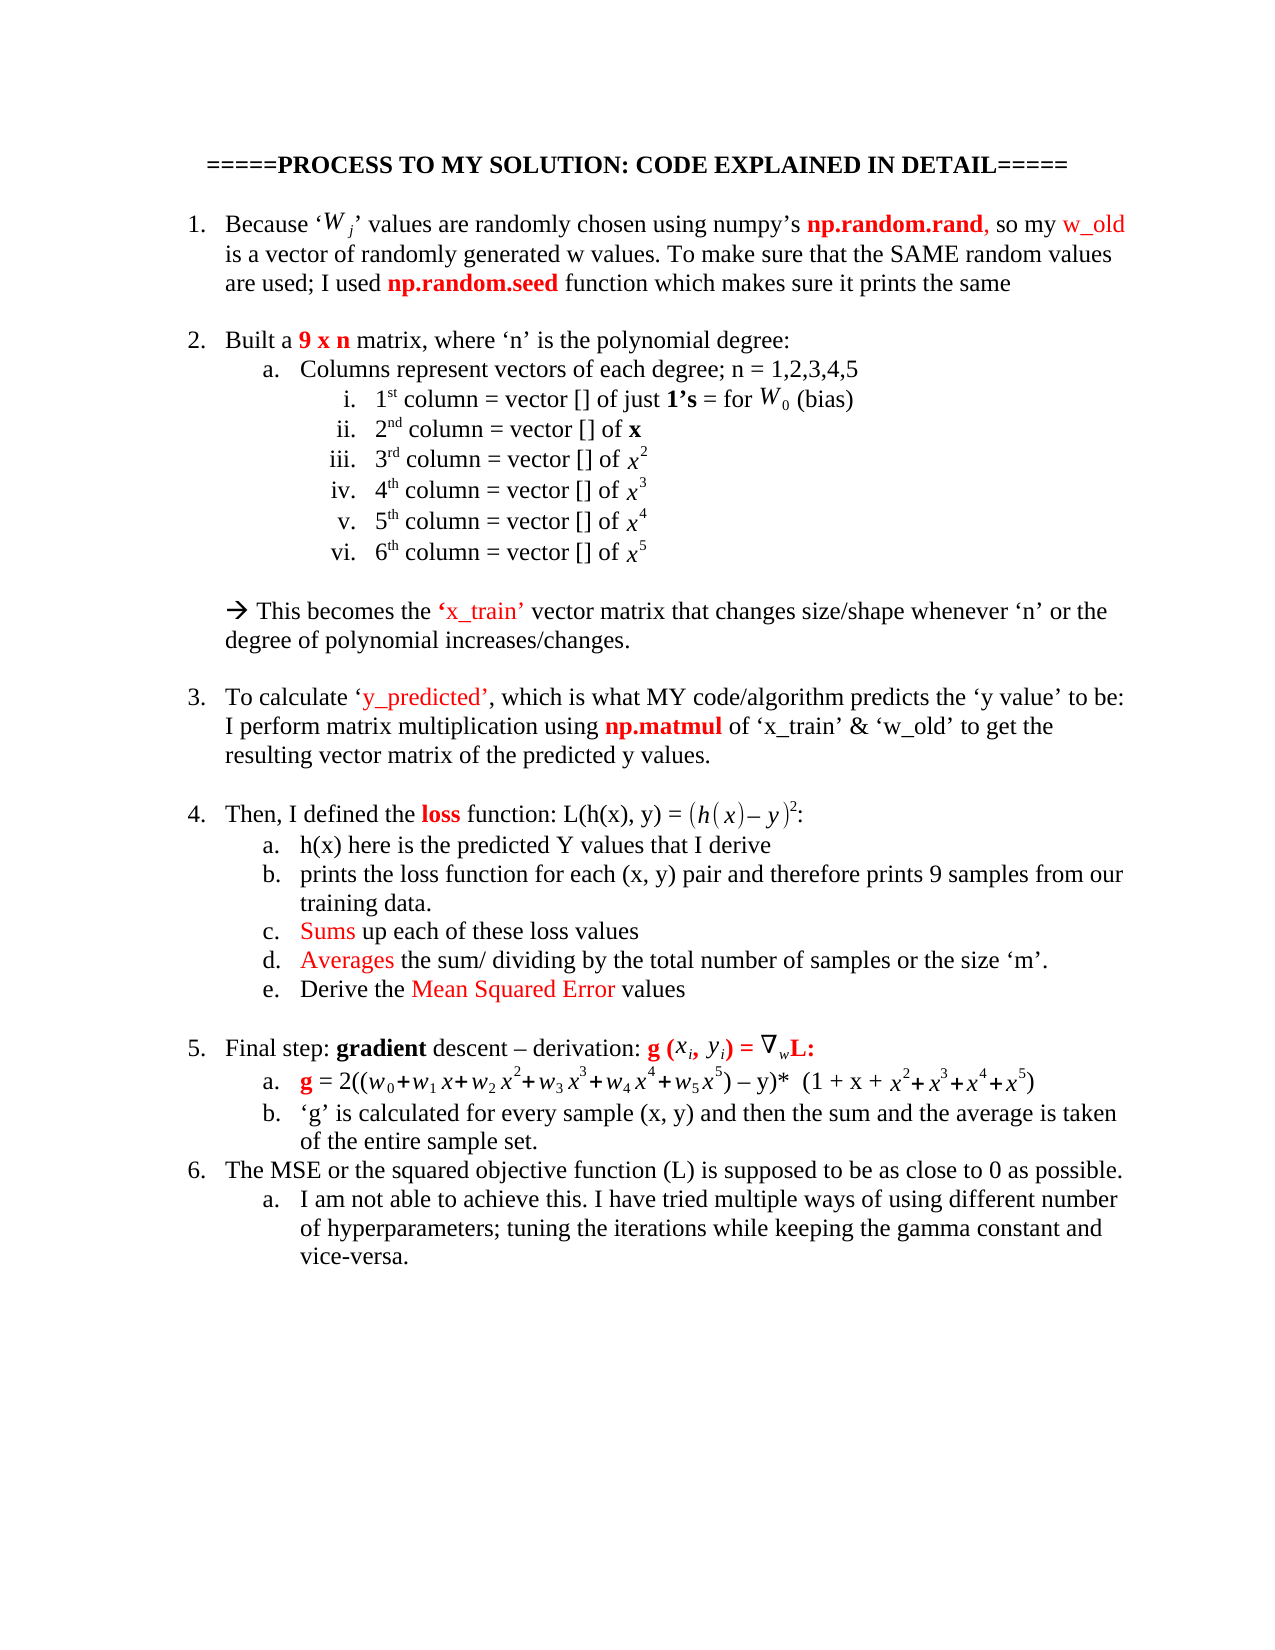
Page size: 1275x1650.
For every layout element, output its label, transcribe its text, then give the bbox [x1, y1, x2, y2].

list prints the loss function for each (x, y) pair and therefore prints 9 samples from our training data. [262, 859, 1125, 916]
list Built a 9 x n matrix, where ‘n’ is the polynomial degree: [187, 325, 1125, 354]
text This becomes the ‘x_train’ vector matrix that changes size/shape whenever ‘n’ or the degree of polynomial increases/changes. [225, 596, 1125, 653]
list Derive the Mean Squared Error values [262, 974, 1125, 1003]
list 4th column = vector [] of [356, 474, 1125, 505]
list To calculate ‘y_predicted’, which is what MY code/algorithm predicts the ‘y value’ to be: I perform matrix multiplication using np.matmul of ‘x_train’ & ‘w_old’ to get the resulting vector matrix of the predicted y values. [187, 682, 1125, 768]
list 6th column = vector [] of [356, 536, 1125, 567]
list The MSE or the squared objective function (L) is supposed to be as close to 0 as possible. [187, 1155, 1125, 1184]
list I am not able to achieve this. I have tried multiple ways of using different number of hyperparameters; tuning the iterations while keeping the gamma constant and vice-versa. [262, 1184, 1125, 1270]
list Averages the sum/ dividing by the total number of samples or the size ‘m’. [262, 945, 1125, 974]
list Because ‘’ values are randomly chosen using numpy’s np.random.rand, so my w_old is a vector of randomly generated w values. To make sure that the SAME random values are used; I used np.random.seed function which makes sure it prints the same [187, 207, 1125, 296]
list 2nd column = vector [] of x [356, 414, 1125, 443]
list Then, I defined the loss function: L(h(x), y) = : [187, 797, 1125, 830]
list Columns represent vectors of each degree; n = 1,2,3,4,5 [262, 354, 1125, 383]
list Final step: gradient descent – derivation: g (, ) = L: [187, 1031, 1125, 1063]
list ‘g’ is calculated for every sample (x, y) and then the sum and the average is taken of the entire sample set. [262, 1098, 1125, 1155]
list Sums up each of these loss values [262, 916, 1125, 945]
list 1st column = vector [] of just 1’s = for (bias) [356, 383, 1125, 414]
text =====PROCESS TO MY SOLUTION: CODE EXPLAINED IN DETAIL===== [150, 150, 1125, 179]
list 3rd column = vector [] of [356, 443, 1125, 474]
list h(x) here is the predicted Y values that I derive [262, 830, 1125, 859]
list 5th column = vector [] of [356, 505, 1125, 536]
list g = 2(() – y)* (1 + x + ) [262, 1063, 1125, 1098]
